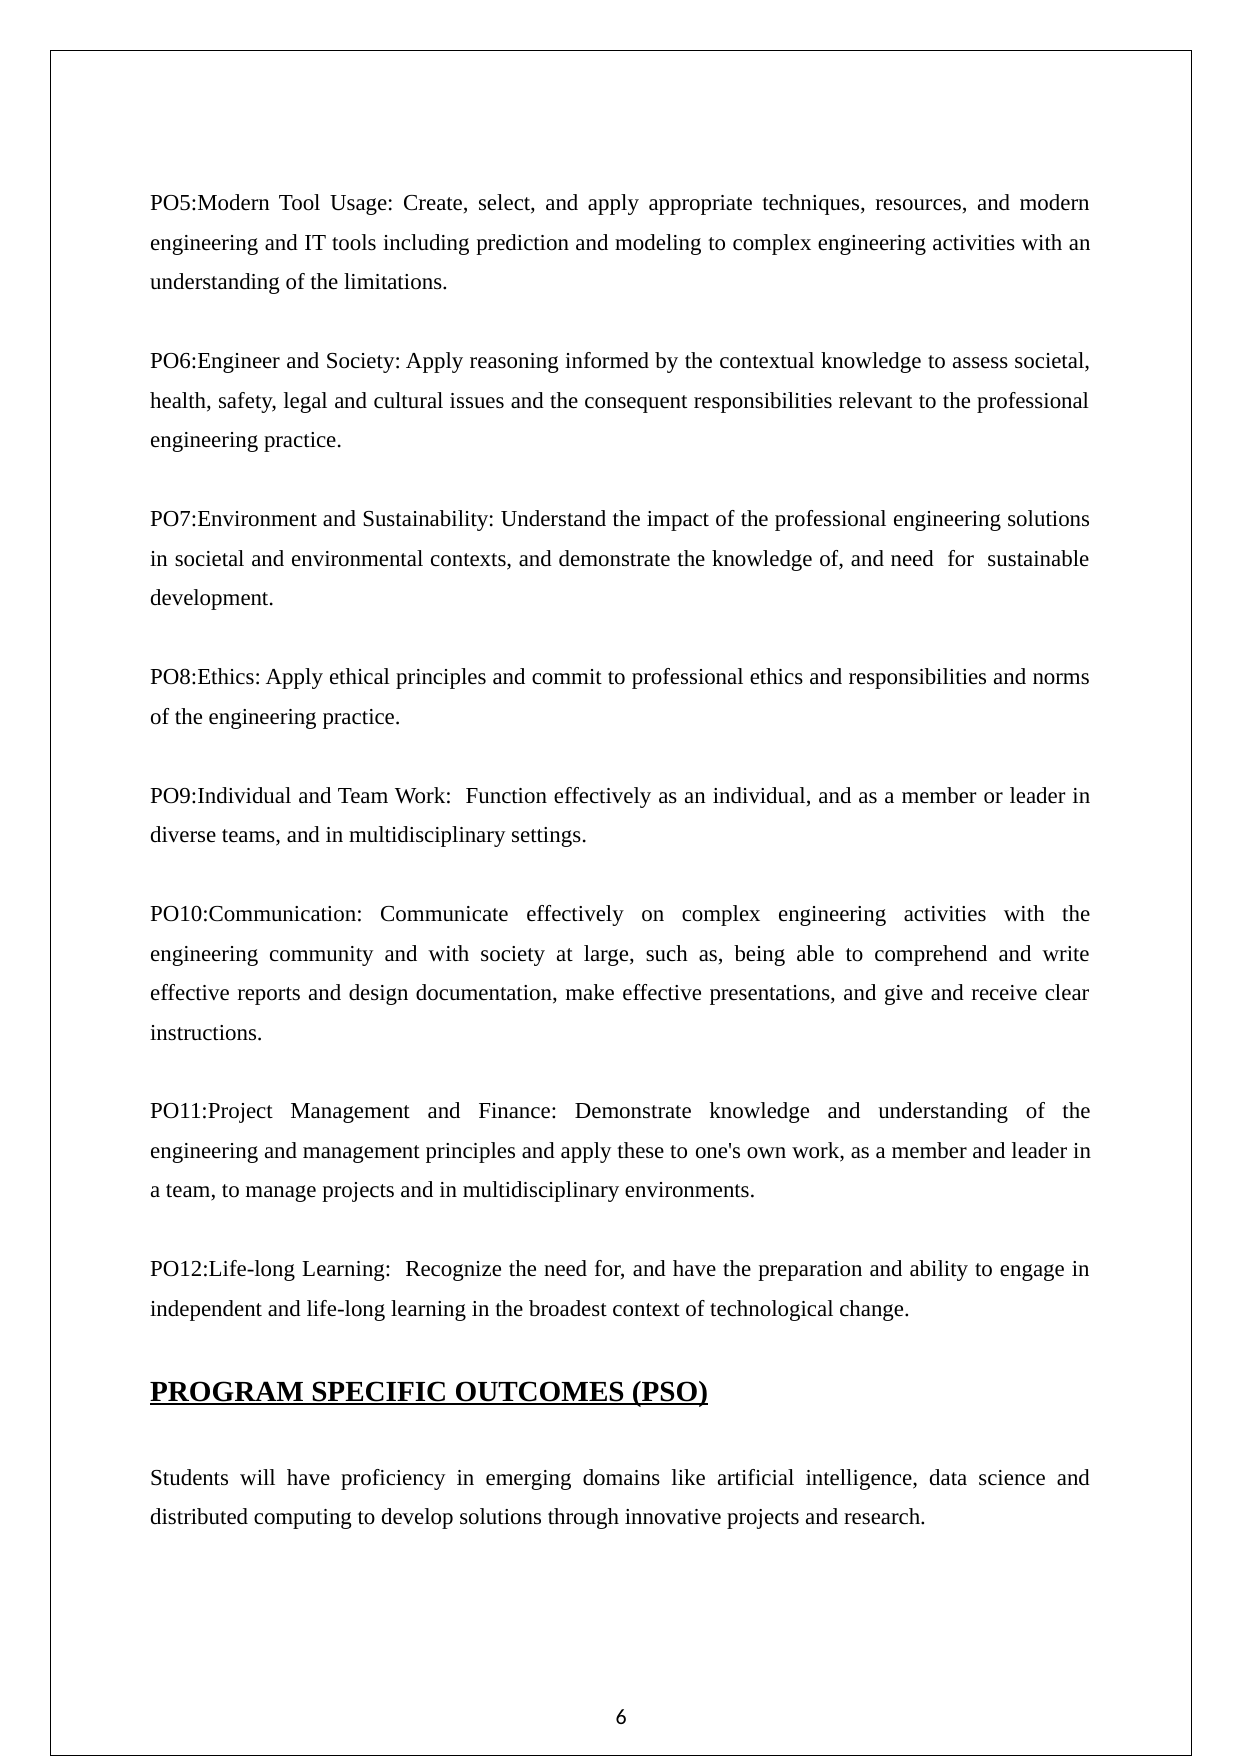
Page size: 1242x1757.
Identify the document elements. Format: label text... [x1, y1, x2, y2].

text PO5:Modern Tool Usage: Create, select, and apply appropriate techniques, resources, and modern engineering and IT tools including prediction and modeling to complex engineering activities with an understanding of the limitations. [150, 189, 1092, 295]
text PO10:Communication: Communicate effectively on complex engineering activities with the engineering community and with society at large, such as, being able to comprehend and write effective reports and design documentation, make effective presentations, and give and receive clear instructions. [150, 900, 1092, 1045]
text PO6:Engineer and Society: Apply reasoning informed by the contextual knowledge to assess societal, health, safety, legal and cultural issues and the consequent responsibilities relevant to the professional engineering practice. [150, 347, 1092, 453]
text PO11:Project Management and Finance: Demonstrate knowledge and understanding of the engineering and management principles and apply these to one's own work, as a member and leader in a team, to manage projects and in multidisciplinary environments. [150, 1097, 1092, 1203]
text PO7:Environment and Sustainability: Understand the impact of the professional engineering solutions in societal and environmental contexts, and demonstrate the knowledge of, and need for sustainable development. [150, 505, 1092, 611]
text PO9:Individual and Team Work: Function effectively as an individual, and as a member or leader in diverse teams, and in multidisciplinary settings. [150, 782, 1092, 847]
text PO8:Ethics: Apply ethical principles and commit to professional ethics and responsibilities and norms of the engineering practice. [150, 663, 1092, 729]
text Students will have proficiency in emerging domains like artificial intelligence, data science and distributed computing to develop solutions through innovative projects and research. [150, 1464, 1092, 1529]
text PO12:Life-long Learning: Recognize the need for, and have the preparation and ability to engage in independent and life-long learning in the broadest context of technological change. [150, 1255, 1092, 1321]
text PROGRAM SPECIFIC OUTCOMES (PSO) [150, 1374, 1092, 1407]
